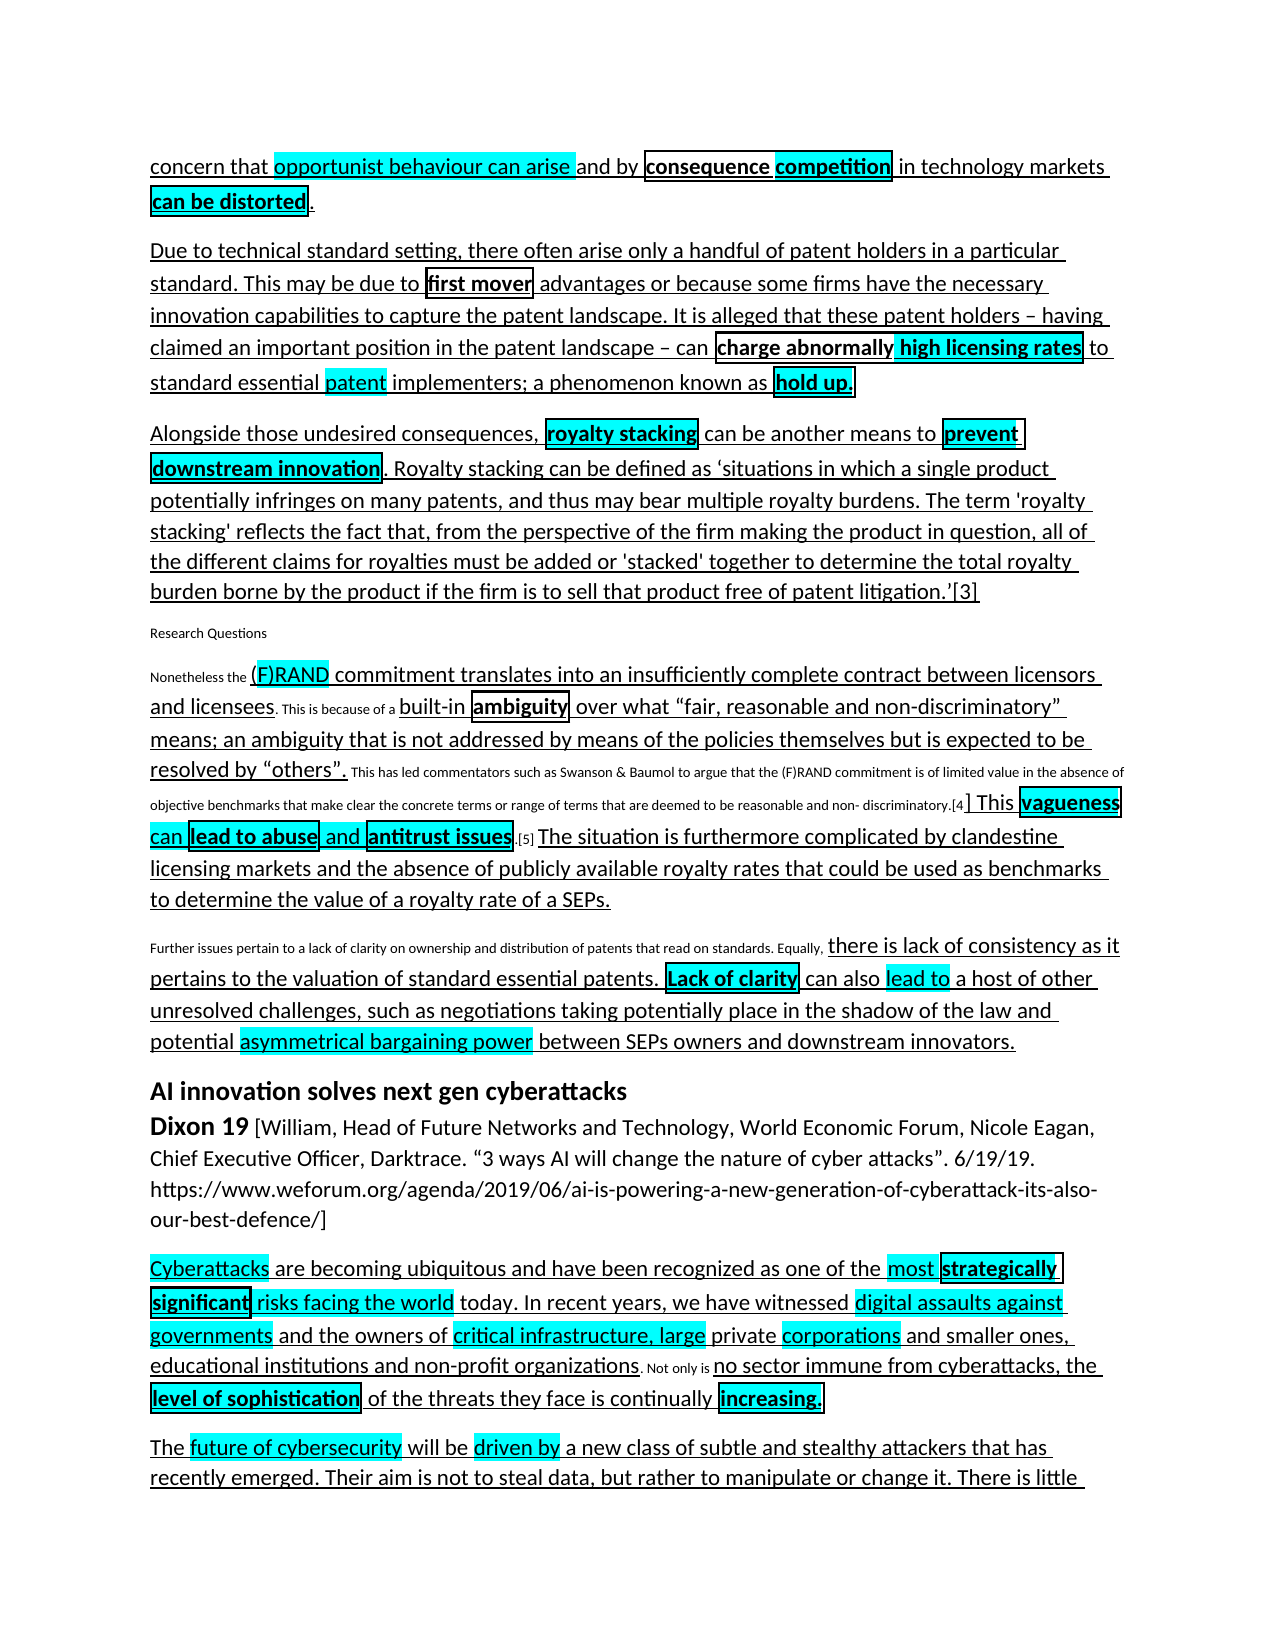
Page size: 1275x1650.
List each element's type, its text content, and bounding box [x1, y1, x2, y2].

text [150, 1433, 1125, 1491]
text Cyberattacks are becoming ubiquitous and have been recognized as one of the most strategically significant risks facing the world today. In recent years, we have witnessed digital assaults against governments and the owners of critical infrastructure, large private corporations and smaller ones, educational institutions and non-profit organizations. Not only is no sector immune from cyberattacks, the level of sophistication of the threats they face is continually increasing. [150, 1252, 1125, 1414]
text Research Questions [150, 624, 1125, 642]
text Nonetheless the (F)RAND commitment translates into an insufficiently complete contract between licensors and licensees. This is because of a built-in ambiguity over what “fair, reasonable and non-discriminatory” means; an ambiguity that is not addressed by means of the policies themselves but is expected to be resolved by “others”. This has led commentators such as Swanson & Baumol to argue that the (F)RAND commitment is of limited value in the absence of objective benchmarks that make clear the concrete terms or range of terms that are deemed to be reasonable and non- discriminatory.[4] This vagueness can lead to abuse and antitrust issues.[5] The situation is furthermore complicated by clandestine licensing markets and the absence of publicly available royalty rates that could be used as benchmarks to determine the value of a royalty rate of a SEPs. [150, 660, 1125, 913]
text Alongside those undesired consequences, royalty stacking can be another means to prevent downstream innovation. Royalty stacking can be defined as ‘situations in which a single product potentially infringes on many patents, and thus may bear multiple royalty burdens. The term 'royalty stacking' reflects the fact that, from the perspective of the firm making the product in question, all of the different claims for royalties must be added or 'stacked' together to determine the total royalty burden borne by the product if the firm is to sell that product free of patent litigation.’[3] [150, 417, 1125, 605]
text Due to technical standard setting, there often arise only a handful of patent holders in a particular standard. This may be due to first mover advantages or because some firms have the necessary innovation capabilities to capture the patent landscape. It is alleged that these patent holders – having claimed an important position in the patent landscape – can charge abnormally high licensing rates to standard essential patent implementers; a phenomenon known as hold up. [150, 236, 1125, 398]
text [150, 150, 1125, 217]
text Dixon 19 [William, Head of Future Networks and Technology, World Economic Forum, Nicole Eagan, Chief Executive Officer, Darktrace. “3 ways AI will change the nature of cyber attacks”. 6/19/19. https://www.weforum.org/agenda/2019/06/ai-is-powering-a-new-generation-of-cyberattack-its-also-our-best-defence/] [150, 1109, 1125, 1233]
text Further issues pertain to a lack of clarity on ownership and distribution of patents that read on standards. Equally, there is lack of consistency as it pertains to the valuation of standard essential patents. Lack of clarity can also lead to a host of other unresolved challenges, such as negotiations taking potentially place in the shadow of the law and potential asymmetrical bargaining power between SEPs owners and downstream innovators. [150, 932, 1125, 1055]
subtitle AI innovation solves next gen cyberattacks [150, 1074, 1125, 1107]
